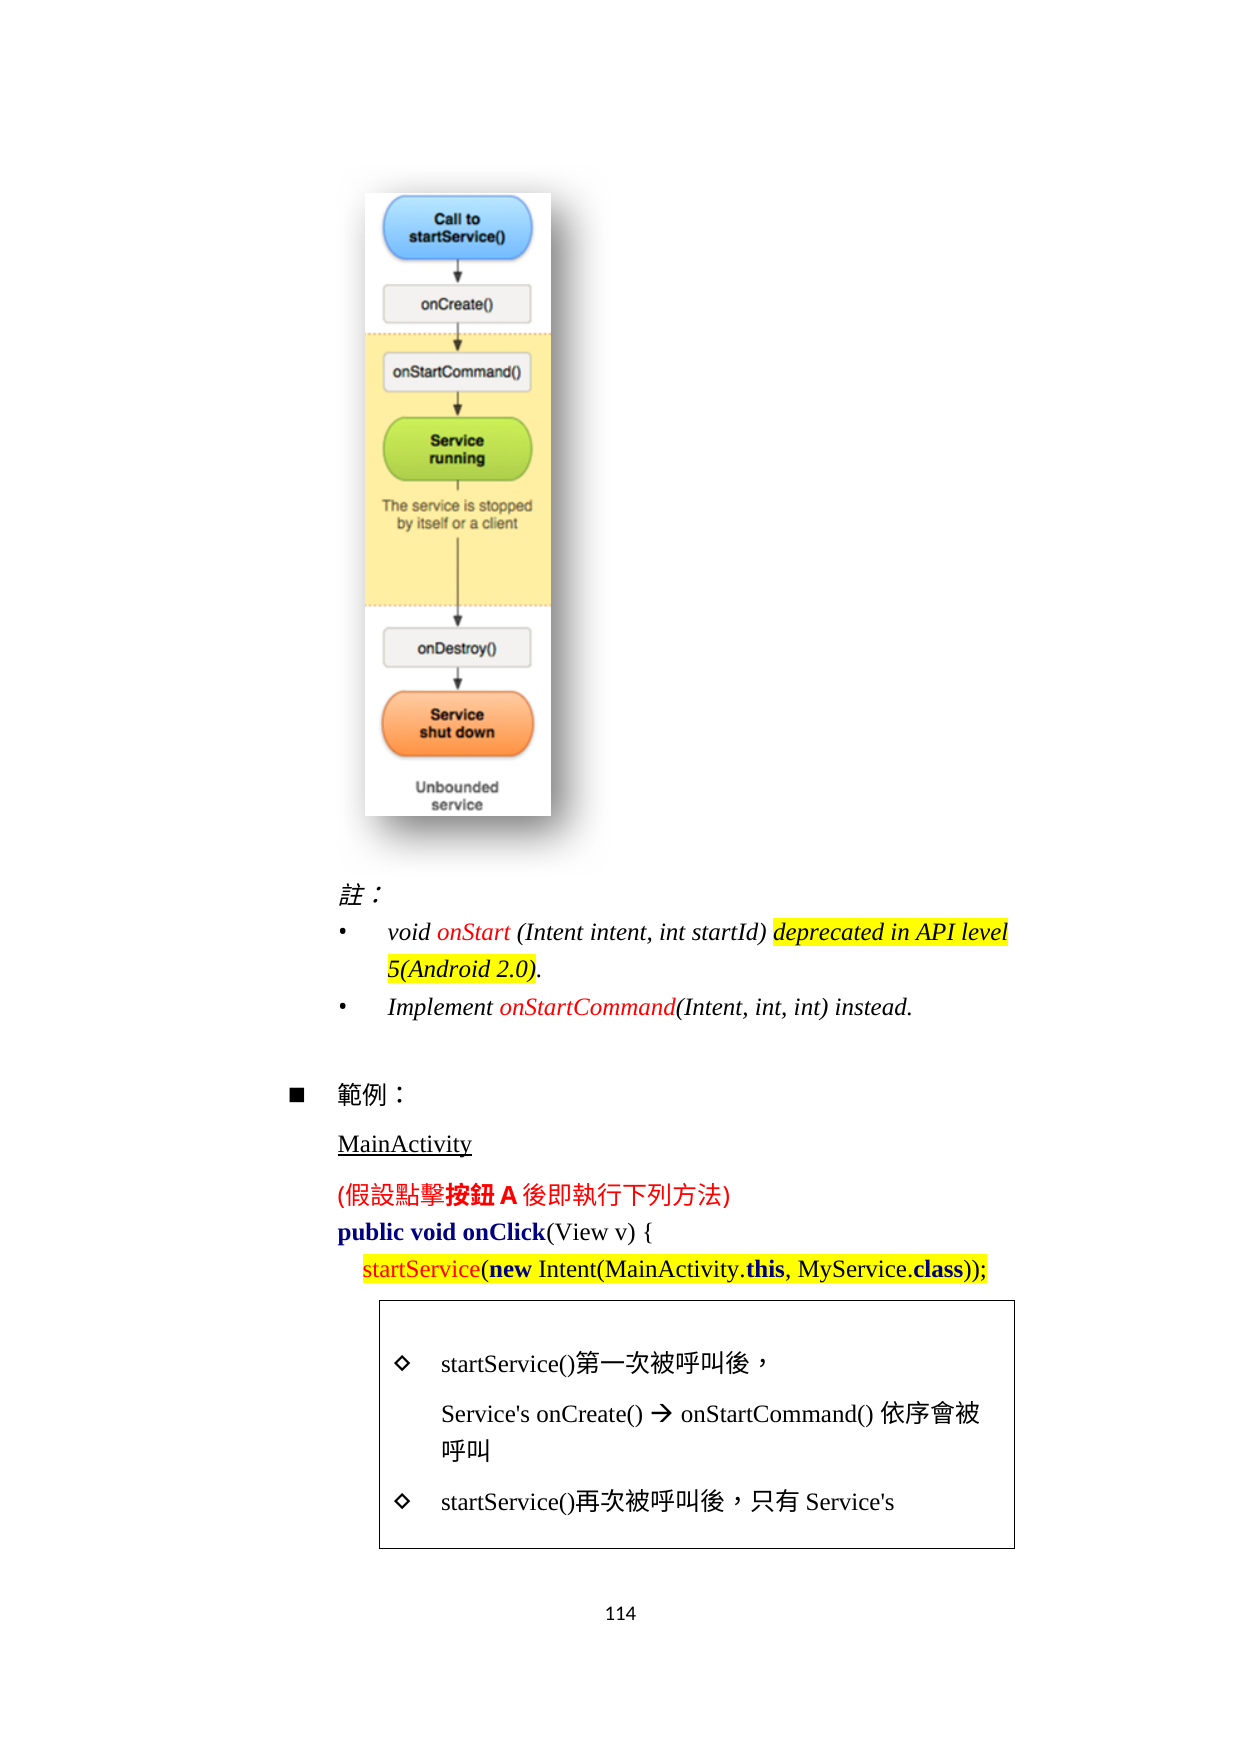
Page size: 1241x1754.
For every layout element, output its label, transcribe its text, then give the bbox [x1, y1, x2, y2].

text (假設點擊按鈕A後即執行下列方法) public void onClick(View v) { startService(new Intent(MainActivity.this, MyService.class)); [337, 1175, 1053, 1287]
picture [365, 193, 551, 816]
text MainActivity [337, 1125, 1053, 1162]
list Implement onStartCommand(Intent, int, int) instead. [337, 987, 1053, 1025]
text 註： [337, 875, 1053, 912]
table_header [380, 1301, 1014, 1548]
list 範例： [287, 1075, 1053, 1112]
list void onStart (Intent intent, int startId) deprecated in API level 5(Android 2.0). [337, 912, 1053, 987]
